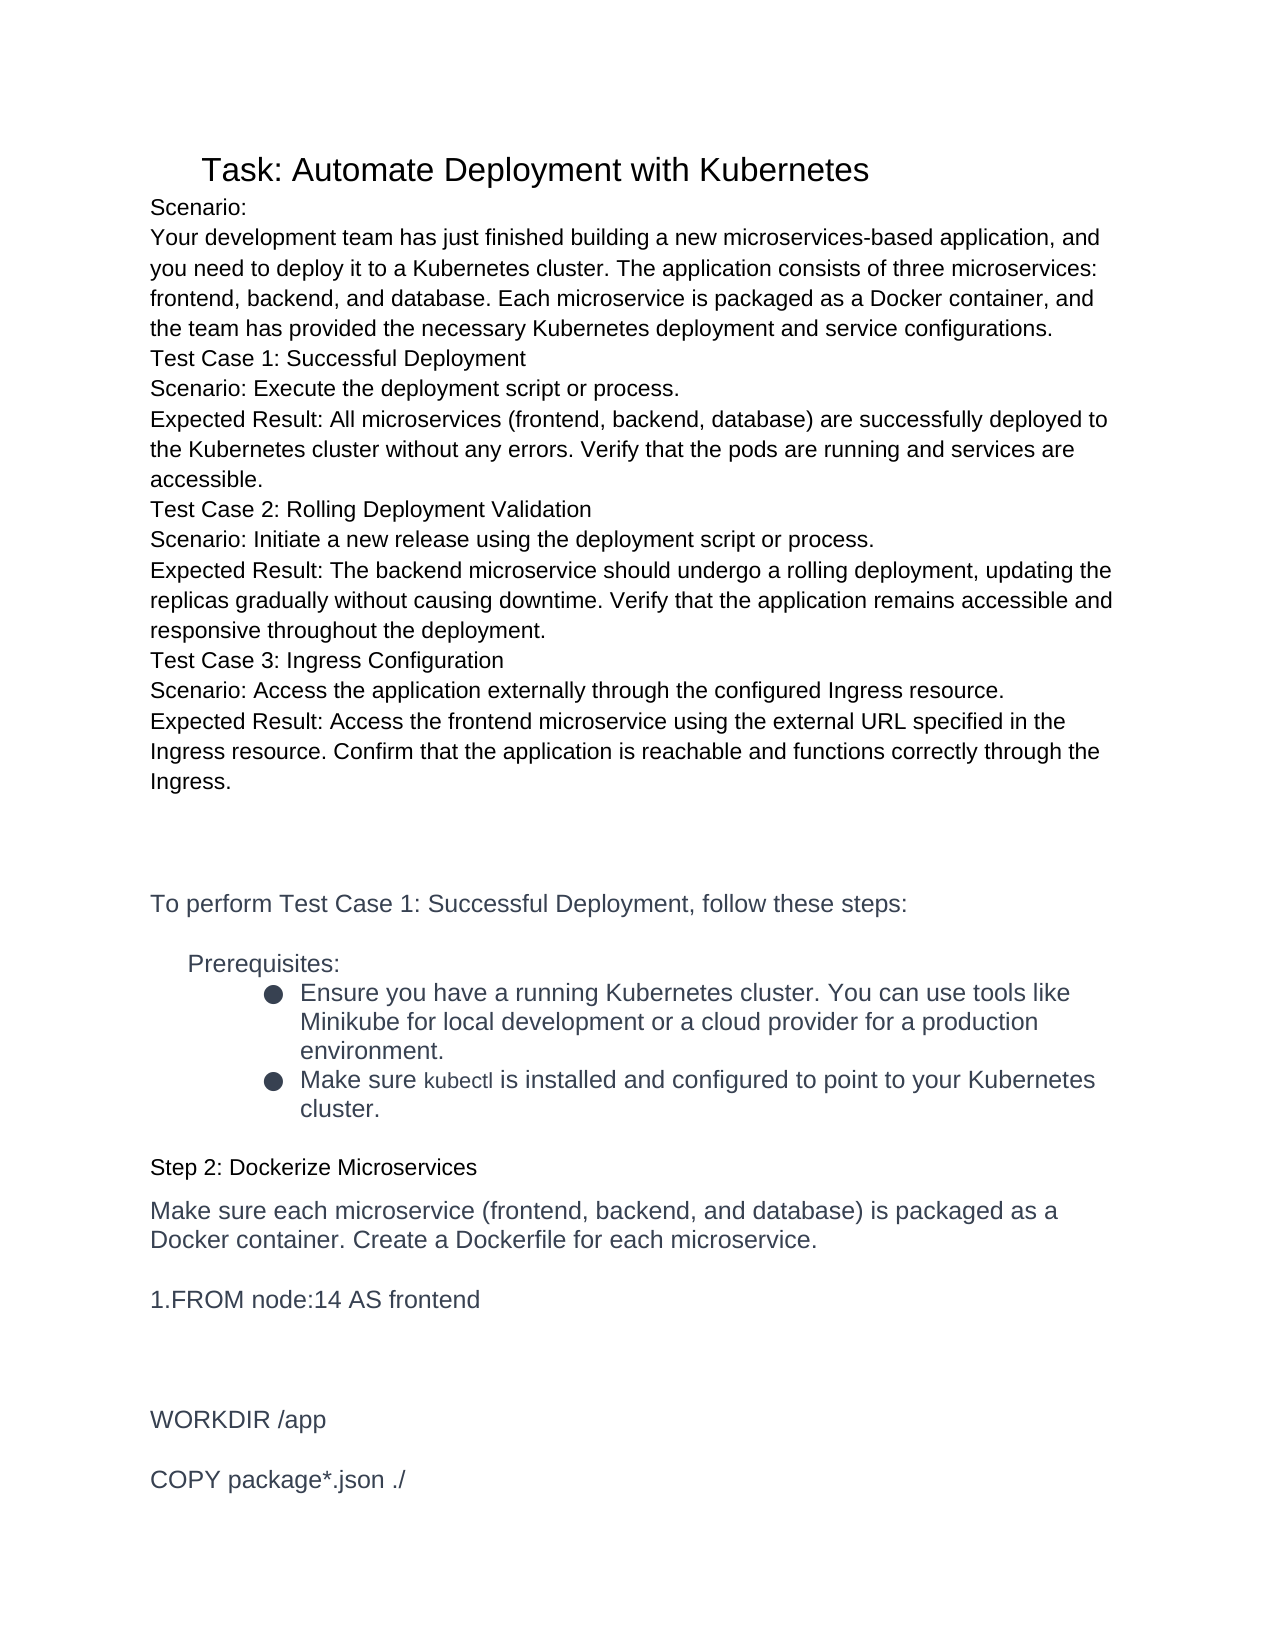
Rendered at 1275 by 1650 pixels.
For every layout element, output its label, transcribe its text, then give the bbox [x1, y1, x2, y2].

text the team has provided the necessary Kubernetes deployment and service configurations. [150, 315, 1125, 341]
text Test Case 1: Successful Deployment [150, 345, 1125, 372]
text Scenario: Execute the deployment script or process. [150, 375, 1125, 402]
text Expected Result: The backend microservice should undergo a rolling deployment, updating the [150, 557, 1125, 583]
text Expected Result: Access the frontend microservice using the external URL specified in the [150, 708, 1125, 734]
text COPY package*.json ./ [150, 1465, 1125, 1494]
text Ingress resource. Confirm that the application is reachable and functions correctly through the [150, 738, 1125, 764]
list Prerequisites: [187, 949, 1125, 978]
text To perform Test Case 1: Successful Deployment, follow these steps: [150, 889, 1125, 918]
list Ensure you have a running Kubernetes cluster. You can use tools like Minikube for local development or a cloud provider for a production environment. [262, 978, 1125, 1065]
text Scenario: Initiate a new release using the deployment script or process. [150, 526, 1125, 553]
text WORKDIR /app [150, 1405, 1125, 1434]
text Step 2: Dockerize Microservices [150, 1154, 1125, 1181]
text Task: Automate Deployment with Kubernetes [150, 150, 1125, 188]
text you need to deploy it to a Kubernetes cluster. The application consists of three microservices: [150, 254, 1125, 281]
text Ingress. [150, 768, 1125, 794]
list Make sure kubectl is installed and configured to point to your Kubernetes cluster. [262, 1065, 1125, 1123]
text accessible. [150, 466, 1125, 492]
text the Kubernetes cluster without any errors. Verify that the pods are running and services are [150, 436, 1125, 462]
text Your development team has just finished building a new microservices-based application, and [150, 224, 1125, 251]
text Test Case 2: Rolling Deployment Validation [150, 496, 1125, 523]
text Scenario: [150, 194, 1125, 221]
text replicas gradually without causing downtime. Verify that the application remains accessible and [150, 587, 1125, 613]
text Make sure each microservice (frontend, backend, and database) is packaged as a Docker container. Create a Dockerfile for each microservice. [150, 1196, 1125, 1254]
text Scenario: Access the application externally through the configured Ingress resource. [150, 677, 1125, 704]
text 1.FROM node:14 AS frontend [150, 1285, 1125, 1314]
text responsive throughout the deployment. [150, 617, 1125, 643]
text frontend, backend, and database. Each microservice is packaged as a Docker container, and [150, 285, 1125, 311]
text Expected Result: All microservices (frontend, backend, database) are successfully deployed to [150, 406, 1125, 432]
text Test Case 3: Ingress Configuration [150, 647, 1125, 674]
